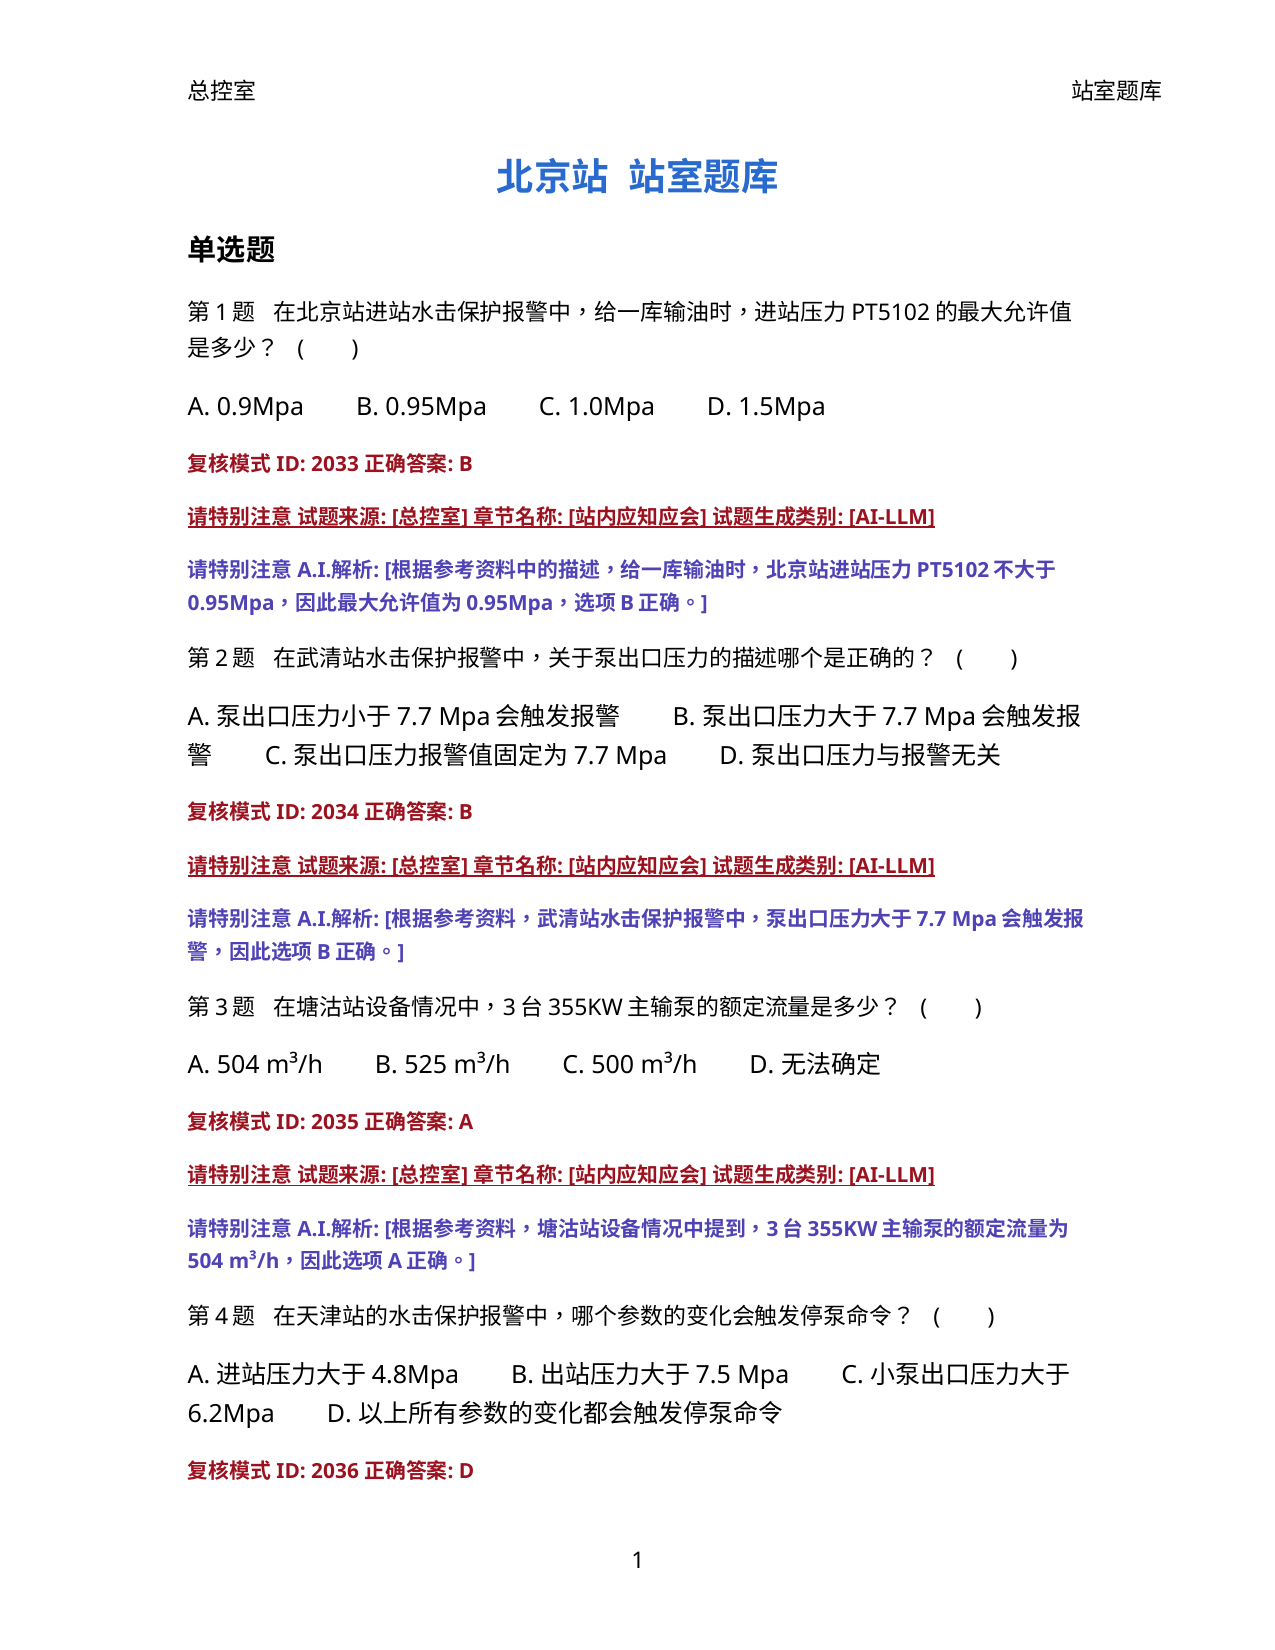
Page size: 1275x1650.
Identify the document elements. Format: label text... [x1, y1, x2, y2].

text 请特别注意 A.I.解析: [根据参考资料，武清站水击保护报警中，泵出口压力大于7.7 Mpa会触发报警，因此选项B正确。] [187, 904, 1087, 965]
text 第4题 在天津站的水击保护报警中，哪个参数的变化会触发停泵命令？ ( ) [187, 1300, 1087, 1331]
text 请特别注意 试题来源: [总控室] 章节名称: [站内应知应会] 试题生成类别: [AI-LLM] [187, 1161, 1087, 1189]
text 请特别注意 试题来源: [总控室] 章节名称: [站内应知应会] 试题生成类别: [AI-LLM] [187, 851, 1087, 879]
text A. 进站压力大于4.8Mpa B. 出站压力大于7.5 Mpa C. 小泵出口压力大于6.2Mpa D. 以上所有参数的变化都会触发停泵命令 [187, 1357, 1087, 1430]
text A. 504 m³/h B. 525 m³/h C. 500 m³/h D. 无法确定 [187, 1047, 1087, 1081]
text 单选题 [187, 229, 1087, 269]
text 复核模式 ID: 2035 正确答案: A [187, 1107, 1087, 1136]
text 复核模式 ID: 2036 正确答案: D [187, 1456, 1087, 1484]
text A. 泵出口压力小于7.7 Mpa会触发报警 B. 泵出口压力大于7.7 Mpa会触发报警 C. 泵出口压力报警值固定为7.7 Mpa D. 泵出口压力与报警无关 [187, 698, 1087, 772]
text A. 0.9Mpa B. 0.95Mpa C. 1.0Mpa D. 1.5Mpa [187, 389, 1087, 423]
text 第2题 在武清站水击保护报警中，关于泵出口压力的描述哪个是正确的？ ( ) [187, 642, 1087, 673]
text 请特别注意 A.I.解析: [根据参考资料，塘沽站设备情况中提到，3台355KW主输泵的额定流量为504 m³/h，因此选项A正确。] [187, 1214, 1087, 1275]
text 北京站 站室题库 [187, 150, 1087, 201]
text 第3题 在塘沽站设备情况中，3台355KW主输泵的额定流量是多少？ ( ) [187, 990, 1087, 1022]
text 请特别注意 A.I.解析: [根据参考资料中的描述，给一库输油时，北京站进站压力PT5102不大于0.95Mpa，因此最大允许值为0.95Mpa，选项B正确。] [187, 556, 1087, 617]
text 复核模式 ID: 2034 正确答案: B [187, 797, 1087, 826]
text 第1题 在北京站进站水击保护报警中，给一库输油时，进站压力PT5102的最大允许值是多少？ ( ) [187, 296, 1087, 363]
text 复核模式 ID: 2033 正确答案: B [187, 449, 1087, 477]
text 请特别注意 试题来源: [总控室] 章节名称: [站内应知应会] 试题生成类别: [AI-LLM] [187, 502, 1087, 531]
